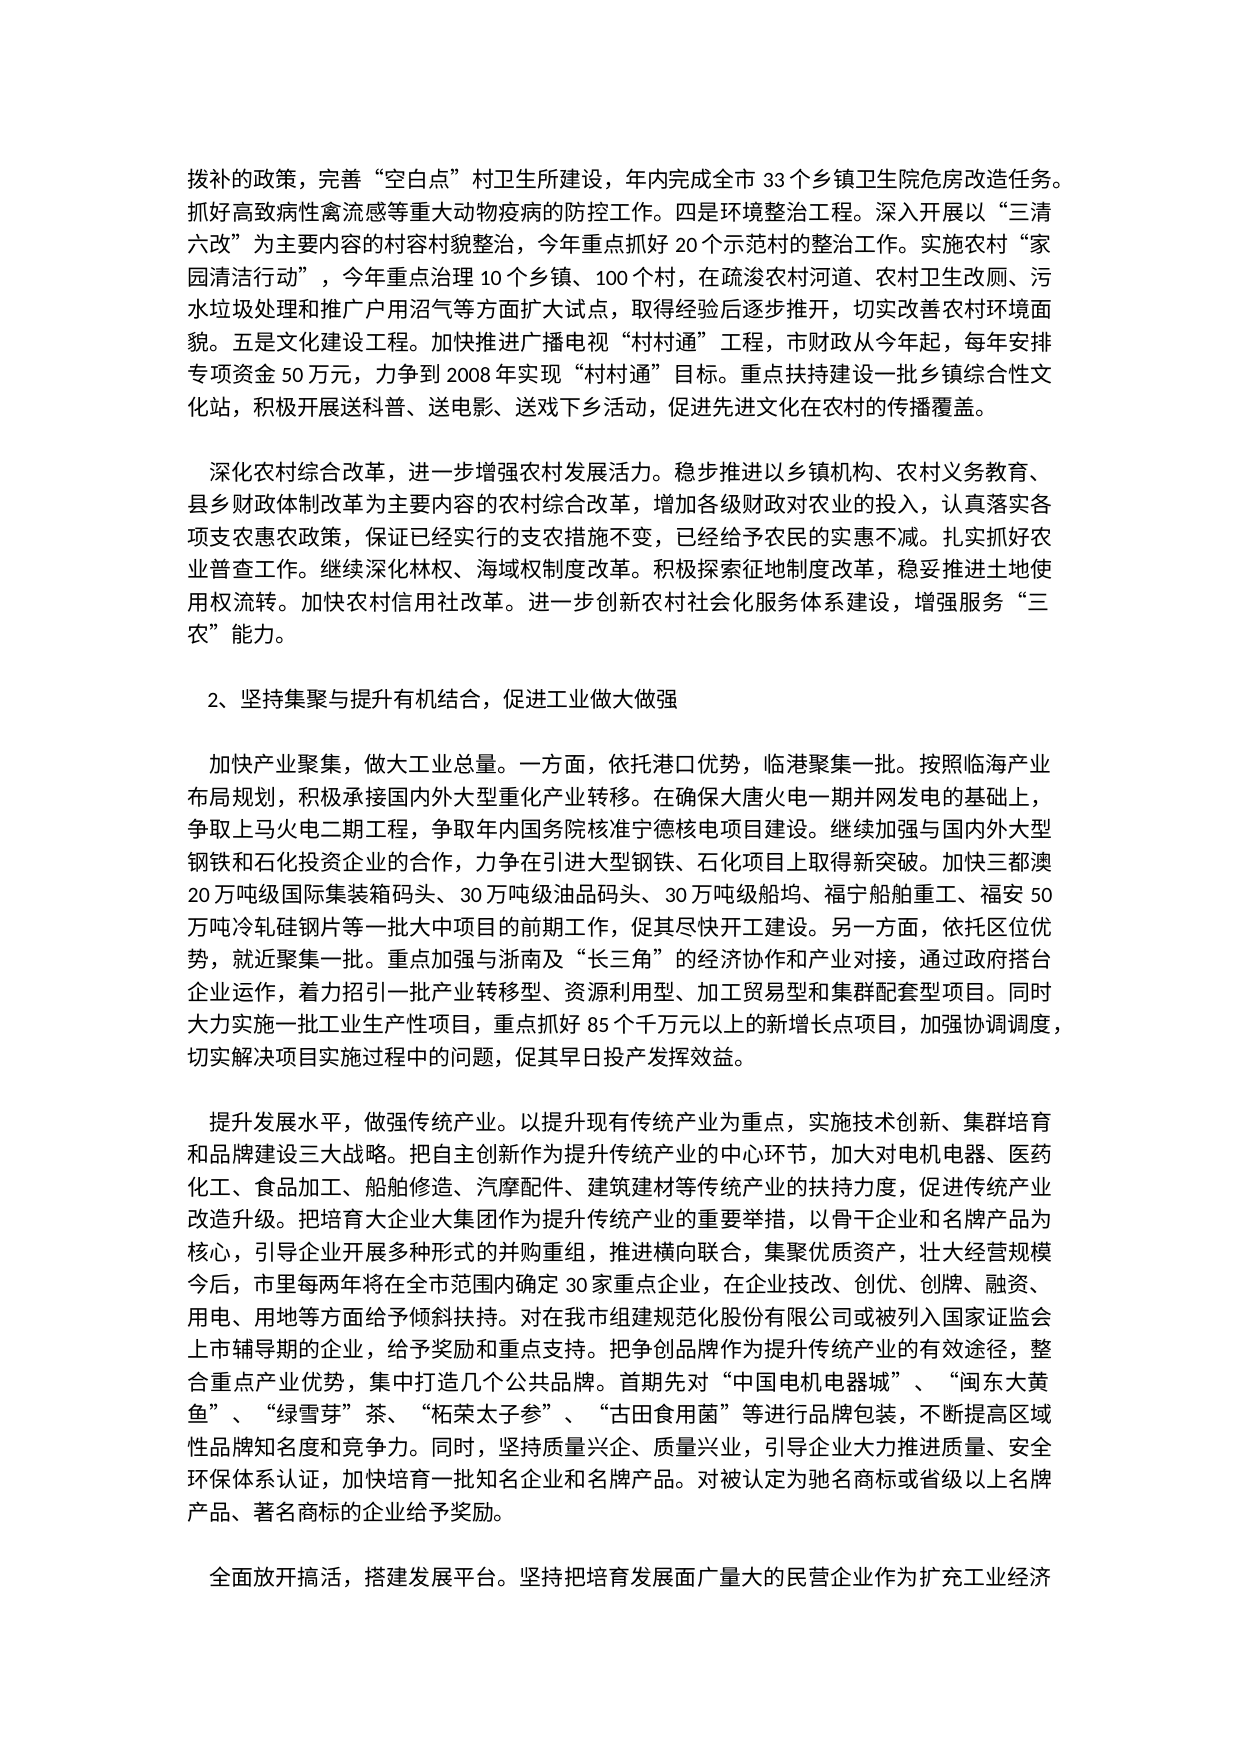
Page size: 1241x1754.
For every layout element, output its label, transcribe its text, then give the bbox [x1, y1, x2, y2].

text 深化农村综合改革，进一步增强农村发展活力。稳步推进以乡镇机构、农村义务教育、县乡财政体制改革为主要内容的农村综合改革，增加各级财政对农业的投入，认真落实各项支农惠农政策，保证已经实行的支农措施不变，已经给予农民的实惠不减。扎实抓好农业普查工作。继续深化林权、海域权制度改革。积极探索征地制度改革，稳妥推进土地使用权流转。加快农村信用社改革。进一步创新农村社会化服务体系建设，增强服务“三农”能力。 [187, 454, 1053, 649]
text 提升发展水平，做强传统产业。以提升现有传统产业为重点，实施技术创新、集群培育和品牌建设三大战略。把自主创新作为提升传统产业的中心环节，加大对电机电器、医药化工、食品加工、船舶修造、汽摩配件、建筑建材等传统产业的扶持力度，促进传统产业改造升级。把培育大企业大集团作为提升传统产业的重要举措，以骨干企业和名牌产品为核心，引导企业开展多种形式的并购重组，推进横向联合，集聚优质资产，壮大经营规模。今后，市里每两年将在全市范围内确定30家重点企业，在企业技改、创优、创牌、融资、用电、用地等方面给予倾斜扶持。对在我市组建规范化股份有限公司或被列入国家证监会上市辅导期的企业，给予奖励和重点支持。把争创品牌作为提升传统产业的有效途径，整合重点产业优势，集中打造几个公共品牌。首期先对“中国电机电器城”、“闽东大黄鱼”、“绿雪芽”茶、“柘荣太子参”、“古田食用菌”等进行品牌包装，不断提高区域性品牌知名度和竞争力。同时，坚持质量兴企、质量兴业，引导企业大力推进质量、安全、环保体系认证，加快培育一批知名企业和名牌产品。对被认定为驰名商标或省级以上名牌产品、著名商标的企业给予奖励。 [187, 1104, 1053, 1527]
text 2、坚持集聚与提升有机结合，促进工业做大做强 [187, 682, 1053, 714]
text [187, 162, 1053, 422]
text 加快产业聚集，做大工业总量。一方面，依托港口优势，临港聚集一批。按照临海产业布局规划，积极承接国内外大型重化产业转移。在确保大唐火电一期并网发电的基础上，争取上马火电二期工程，争取年内国务院核准宁德核电项目建设。继续加强与国内外大型钢铁和石化投资企业的合作，力争在引进大型钢铁、石化项目上取得新突破。加快三都澳20万吨级国际集装箱码头、30万吨级油品码头、30万吨级船坞、福宁船舶重工、福安50万吨冷轧硅钢片等一批大中项目的前期工作，促其尽快开工建设。另一方面，依托区位优势，就近聚集一批。重点加强与浙南及“长三角”的经济协作和产业对接，通过政府搭台、企业运作，着力招引一批产业转移型、资源利用型、加工贸易型和集群配套型项目。同时，大力实施一批工业生产性项目，重点抓好85个千万元以上的新增长点项目，加强协调调度，切实解决项目实施过程中的问题，促其早日投产发挥效益。 [187, 747, 1053, 1072]
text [187, 1559, 1053, 1592]
